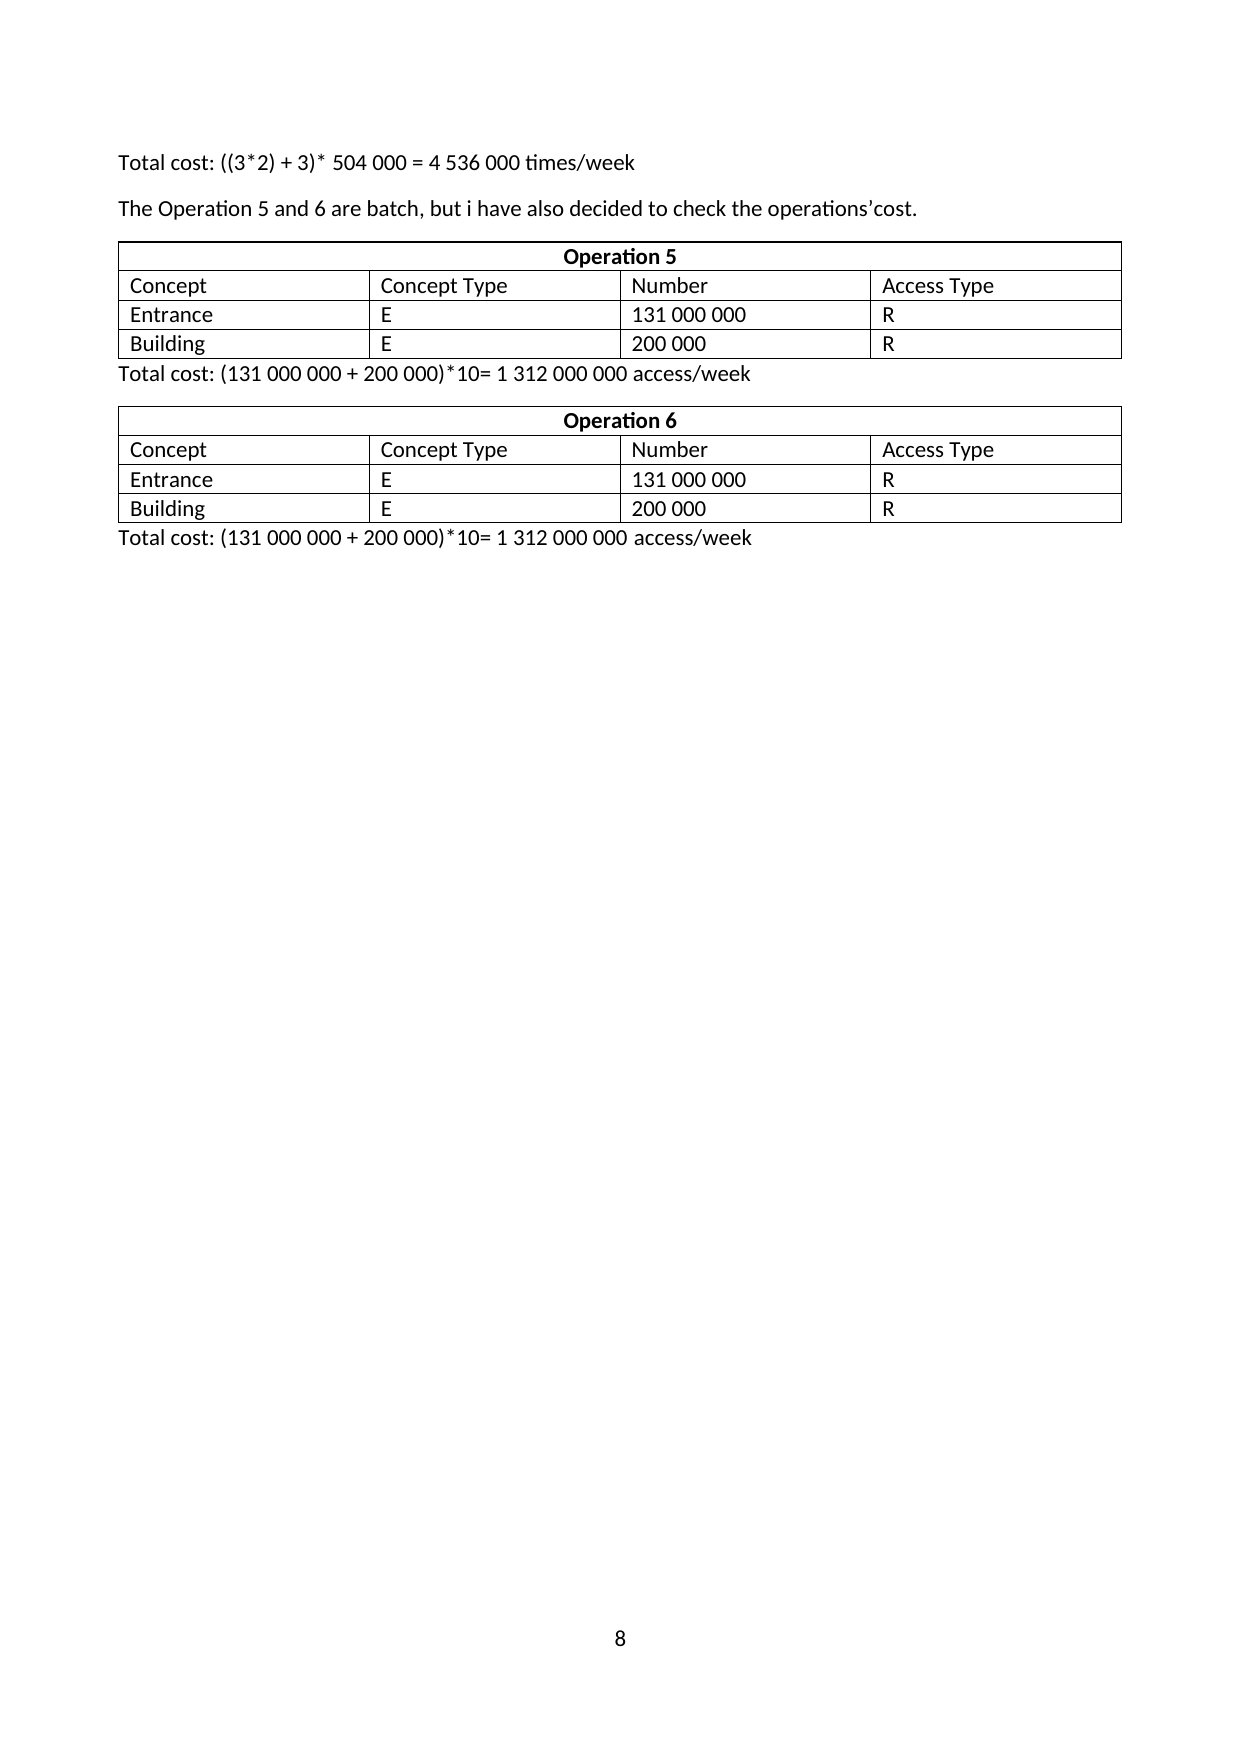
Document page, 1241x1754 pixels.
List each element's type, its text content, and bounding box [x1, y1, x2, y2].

table_cell Number [621, 436, 870, 464]
table_cell Concept [119, 436, 369, 464]
table_cell Entrance [119, 465, 369, 493]
text Total cost: ((3*2) + 3)* 504 000 = 4 536 000 times/week [118, 148, 1122, 176]
text Total cost: (131 000 000 + 200 000)*10= 1 312 000 000 access/week [118, 523, 1122, 551]
table_cell 200 000 [621, 494, 870, 522]
table_header Operation 5 [119, 243, 1121, 270]
table_cell Access Type [871, 271, 1121, 299]
table_cell Number [621, 271, 870, 299]
table_cell E [370, 330, 620, 358]
table_cell R [871, 494, 1121, 522]
table_cell 200 000 [621, 330, 870, 358]
text Total cost: (131 000 000 + 200 000)*10= 1 312 000 000 access/week [118, 359, 1122, 387]
table_cell Entrance [119, 301, 369, 328]
table_cell 131 000 000 [621, 301, 870, 328]
table_cell 131 000 000 [621, 465, 870, 493]
table_cell Concept Type [370, 271, 620, 299]
table_cell E [370, 494, 620, 522]
table_cell Building [119, 330, 369, 358]
table_cell E [370, 465, 620, 493]
table_cell R [871, 330, 1121, 358]
table_cell R [871, 465, 1121, 493]
table_header Operation 6 [119, 407, 1121, 434]
table_cell Access Type [871, 436, 1121, 464]
table_cell R [871, 301, 1121, 328]
table_cell Concept [119, 271, 369, 299]
table_cell Concept Type [370, 436, 620, 464]
text The Operation 5 and 6 are batch, but i have also decided to check the operations’cost. [118, 194, 1122, 222]
table_cell Building [119, 494, 369, 522]
table_cell E [370, 301, 620, 328]
